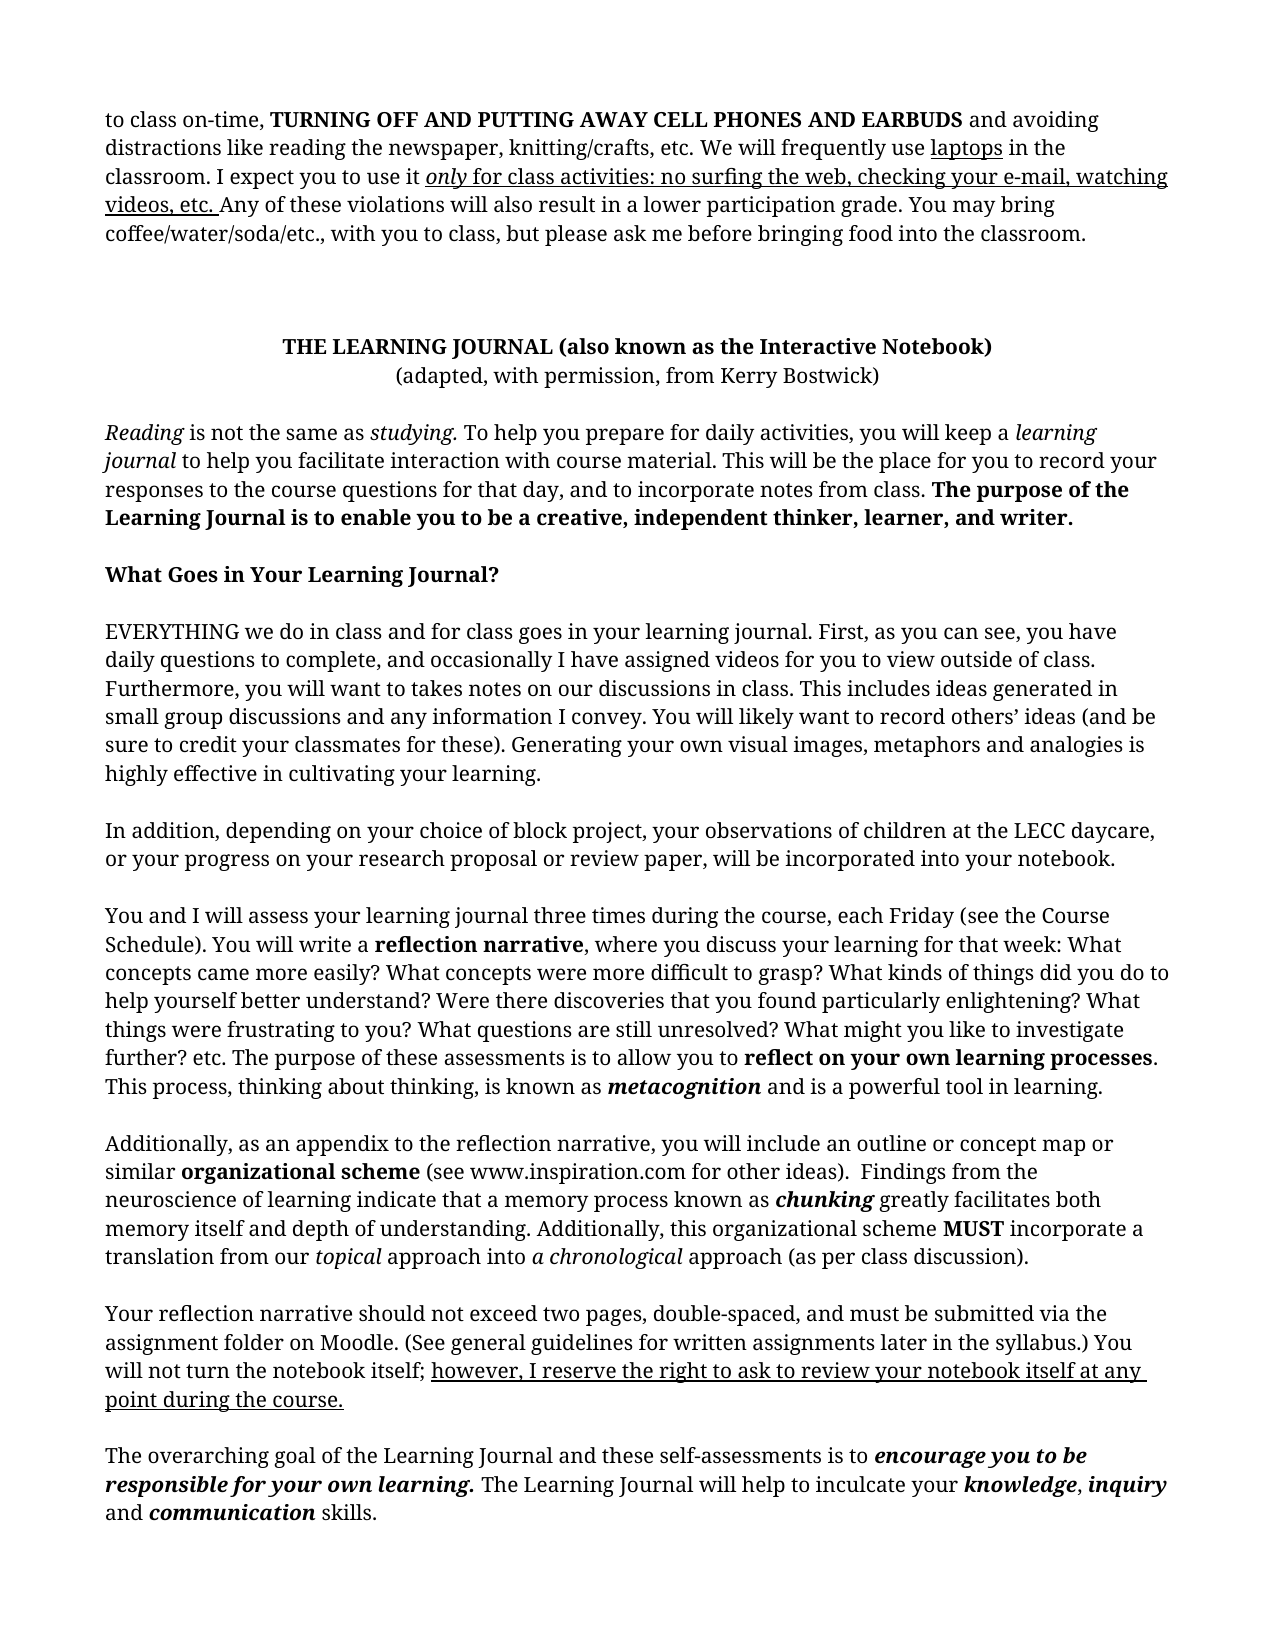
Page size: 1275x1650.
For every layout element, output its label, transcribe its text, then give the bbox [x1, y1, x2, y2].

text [105, 105, 1170, 247]
text What Goes in Your Learning Journal? [105, 560, 1170, 588]
text The overarching goal of the Learning Journal and these self-assessments is to encourage you to be responsible for your own learning. The Learning Journal will help to inculcate your knowledge, inquiry and communication skills. [105, 1442, 1170, 1527]
text Your reflection narrative should not exceed two pages, double-spaced, and must be submitted via the assignment folder on Moodle. (See general guidelines for written assignments later in the syllabus.) You will not turn the notebook itself; however, I reserve the right to ask to review your notebook itself at any point during the course. [105, 1299, 1170, 1413]
text (adapted, with permission, from Kerry Bostwick) [105, 361, 1170, 389]
text THE LEARNING JOURNAL (also known as the Interactive Notebook) [105, 332, 1170, 361]
text Reading is not the same as studying. To help you prepare for daily activities, you will keep a learning journal to help you facilitate interaction with course material. This will be the place for you to record your responses to the course questions for that day, and to incorporate notes from class. The purpose of the Learning Journal is to enable you to be a creative, independent thinker, learner, and writer. [105, 418, 1170, 532]
text EVERYTHING we do in class and for class goes in your learning journal. First, as you can see, you have daily questions to complete, and occasionally I have assigned videos for you to view outside of class. Furthermore, you will want to takes notes on our discussions in class. This includes ideas generated in small group discussions and any information I convey. You will likely want to record others’ ideas (and be sure to credit your classmates for these). Generating your own visual images, metaphors and analogies is highly effective in cultivating your learning. [105, 617, 1170, 787]
text You and I will assess your learning journal three times during the course, each Friday (see the Course Schedule). You will write a reflection narrative, where you discuss your learning for that week: What concepts came more easily? What concepts were more difficult to grasp? What kinds of things did you do to help yourself better understand? Were there discoveries that you found particularly enlightening? What things were frustrating to you? What questions are still unresolved? What might you like to investigate further? etc. The purpose of these assessments is to allow you to reflect on your own learning processes. This process, thinking about thinking, is known as metacognition and is a powerful tool in learning. [105, 901, 1170, 1100]
text In addition, depending on your choice of block project, your observations of children at the LECC daycare, or your progress on your research proposal or review paper, will be incorporated into your notebook. [105, 816, 1170, 873]
text Additionally, as an appendix to the reflection narrative, you will include an outline or concept map or similar organizational scheme (see www.inspiration.com for other ideas). Findings from the neuroscience of learning indicate that a memory process known as chunking greatly facilitates both memory itself and depth of understanding. Additionally, this organizational scheme MUST incorporate a translation from our topical approach into a chronological approach (as per class discussion). [105, 1129, 1170, 1271]
